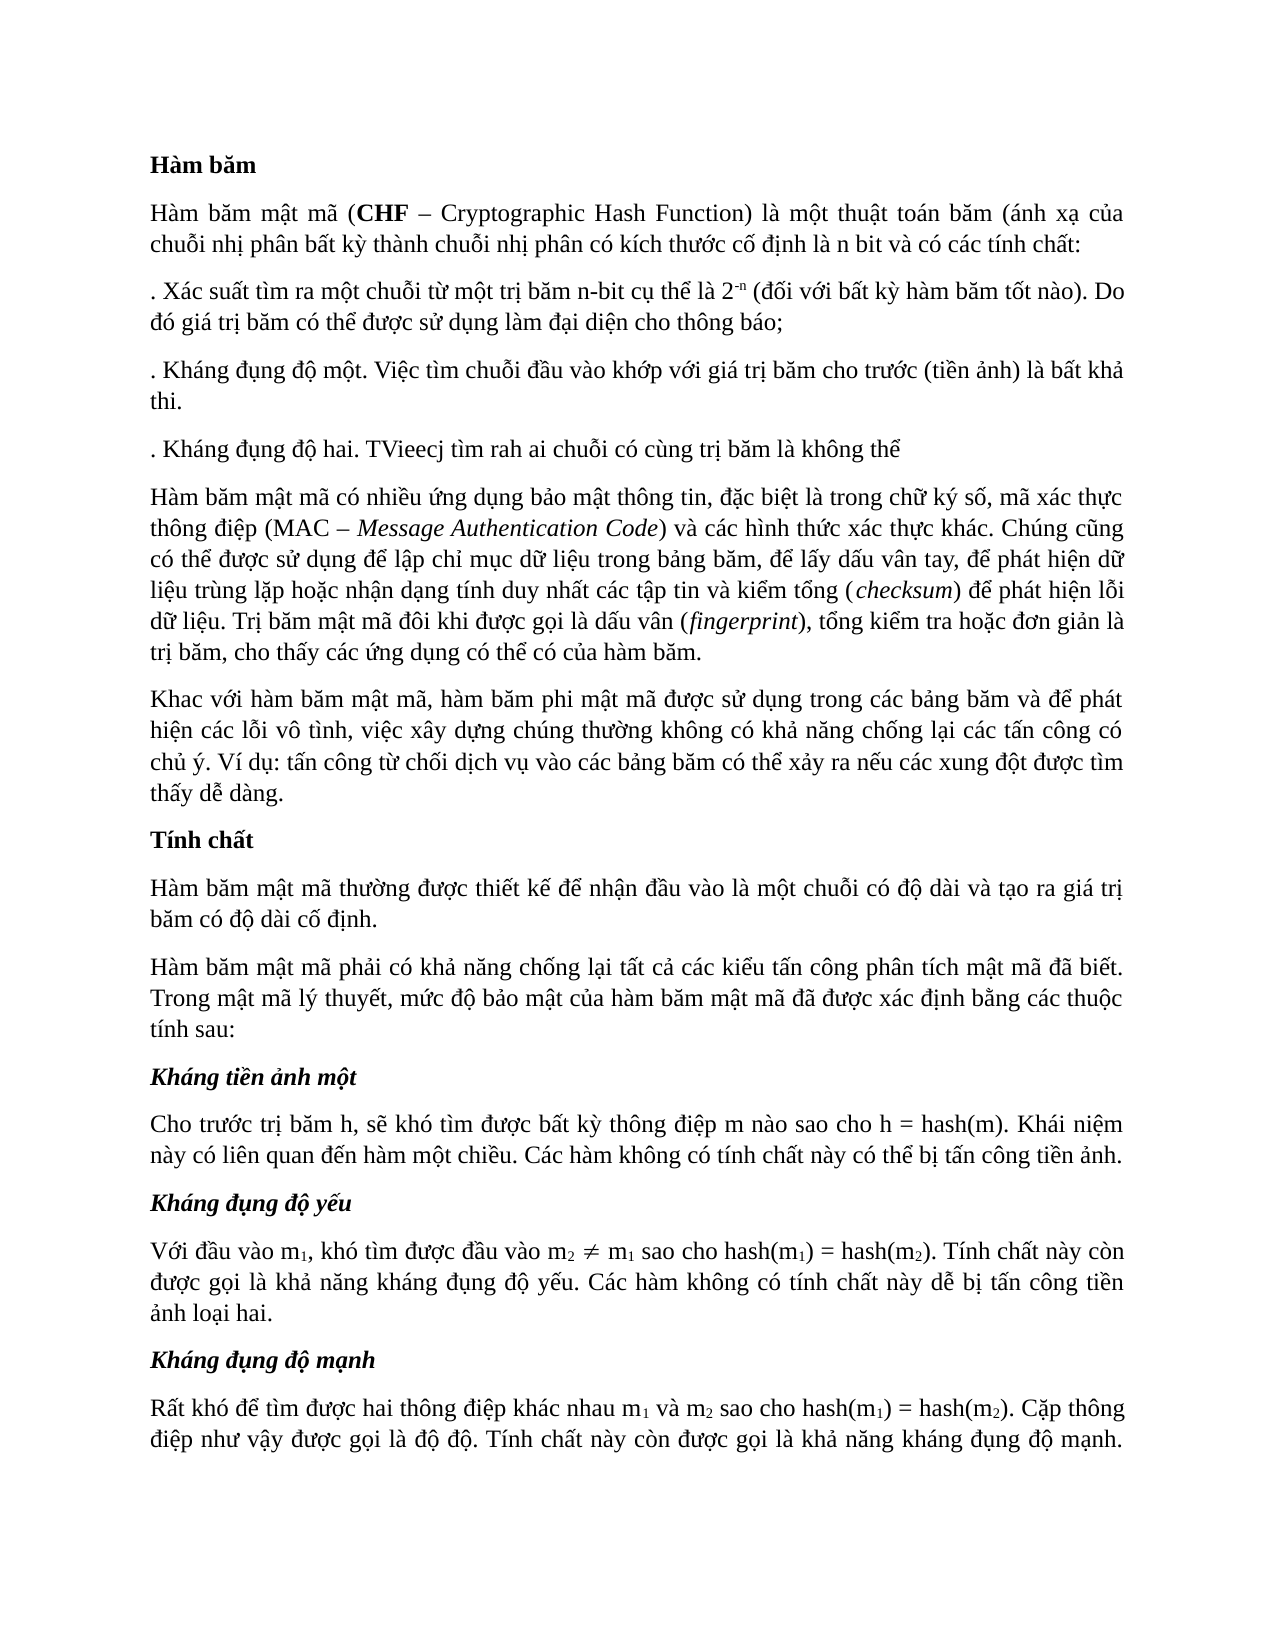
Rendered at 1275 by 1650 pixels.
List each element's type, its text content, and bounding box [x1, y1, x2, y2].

text Cho trước trị băm h, sẽ khó tìm được bất kỳ thông điệp m nào sao cho h = hash(m). Khái niệm này có liên quan đến hàm một chiều. Các hàm không có tính chất này có thể bị tấn công tiền ảnh. [150, 1109, 1125, 1169]
text Tính chất [150, 825, 1125, 854]
text Với đầu vào m1, khó tìm được đầu vào m2 m1 sao cho hash(m1) = hash(m2). Tính chất này còn được gọi là khả năng kháng đụng độ yếu. Các hàm không có tính chất này dễ bị tấn công tiền ảnh loại hai. [150, 1236, 1125, 1327]
text Hàm băm mật mã phải có khả năng chống lại tất cả các kiểu tấn công phân tích mật mã đã biết. Trong mật mã lý thuyết, mức độ bảo mật của hàm băm mật mã đã được xác định bằng các thuộc tính sau: [150, 952, 1125, 1043]
text . Xác suất tìm ra một chuỗi từ một trị băm n-bit cụ thể là 2-n (đối với bất kỳ hàm băm tốt nào). Do đó giá trị băm có thể được sử dụng làm đại diện cho thông báo; [150, 276, 1125, 336]
text . Kháng đụng độ một. Việc tìm chuỗi đầu vào khớp với giá trị băm cho trước (tiền ảnh) là bất khả thi. [150, 355, 1125, 415]
text Hàm băm [150, 150, 1125, 179]
text Hàm băm mật mã có nhiều ứng dụng bảo mật thông tin, đặc biệt là trong chữ ký số, mã xác thực thông điệp (MAC – Message Authentication Code) và các hình thức xác thực khác. Chúng cũng có thể được sử dụng để lập chỉ mục dữ liệu trong bảng băm, để lấy dấu vân tay, để phát hiện dữ liệu trùng lặp hoặc nhận dạng tính duy nhất các tập tin và kiểm tổng (checksum) để phát hiện lỗi dữ liệu. Trị băm mật mã đôi khi được gọi là dấu vân (fingerprint), tổng kiểm tra hoặc đơn giản là trị băm, cho thấy các ứng dụng có thể có của hàm băm. [150, 482, 1125, 666]
text Hàm băm mật mã (CHF – Cryptographic Hash Function) là một thuật toán băm (ánh xạ của chuỗi nhị phân bất kỳ thành chuỗi nhị phân có kích thước cố định là n bit và có các tính chất: [150, 198, 1125, 257]
text . Kháng đụng độ hai. TVieecj tìm rah ai chuỗi có cùng trị băm là không thể [150, 434, 1125, 463]
text Kháng đụng độ mạnh [150, 1346, 1125, 1374]
text Kháng tiền ảnh một [150, 1062, 1125, 1090]
text Kháng đụng độ yếu [150, 1188, 1125, 1217]
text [150, 1393, 1125, 1453]
text Khac với hàm băm mật mã, hàm băm phi mật mã được sử dụng trong các bảng băm và để phát hiện các lỗi vô tình, việc xây dựng chúng thường không có khả năng chống lại các tấn công có chủ ý. Ví dụ: tấn công từ chối dịch vụ vào các bảng băm có thể xảy ra nếu các xung đột được tìm thấy dễ dàng. [150, 684, 1125, 806]
text Hàm băm mật mã thường được thiết kế để nhận đầu vào là một chuỗi có độ dài và tạo ra giá trị băm có độ dài cố định. [150, 873, 1125, 933]
